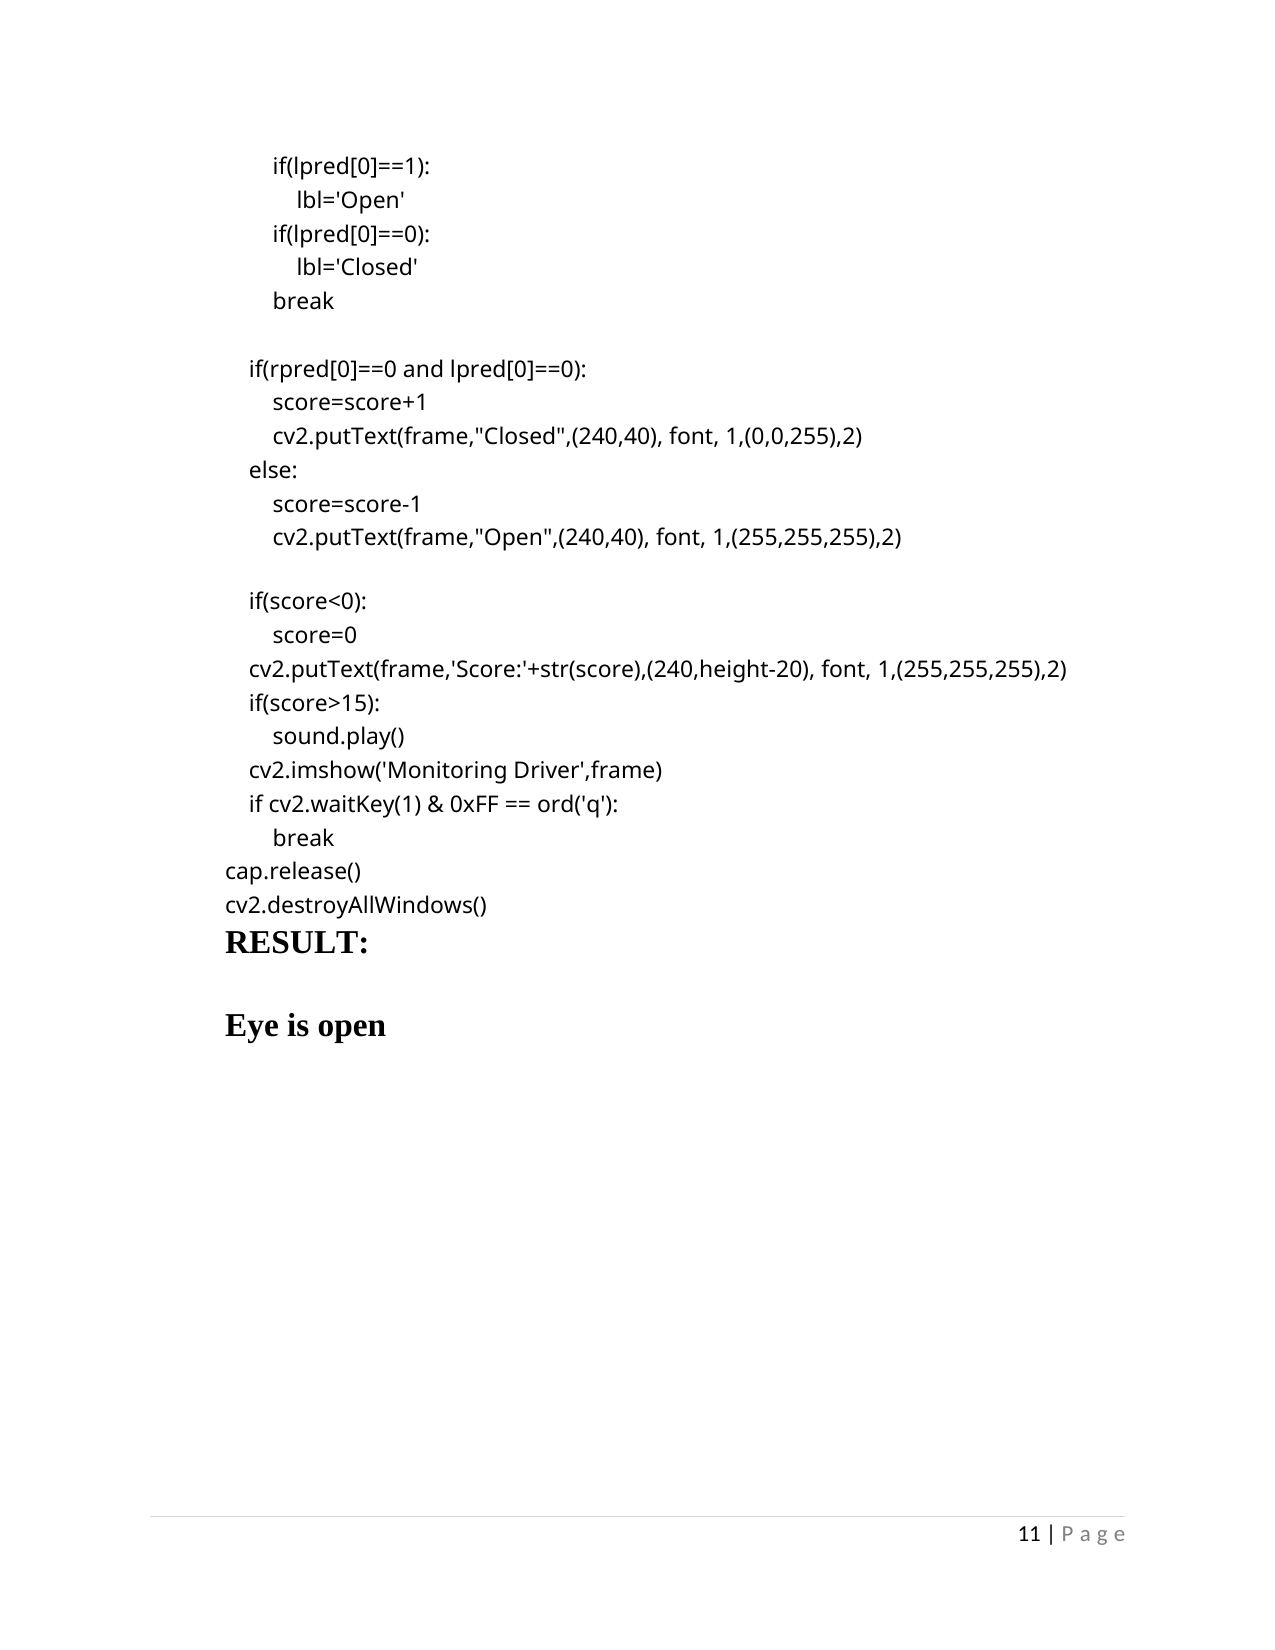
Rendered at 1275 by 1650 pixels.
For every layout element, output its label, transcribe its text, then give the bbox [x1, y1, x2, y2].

list score=score+1 [225, 386, 1125, 417]
list cv2.putText(frame,'Score:'+str(score),(240,height-20), font, 1,(255,255,255),2) [225, 653, 1125, 684]
list Eye is open [225, 1005, 1125, 1044]
list if(lpred[0]==0): [225, 217, 1125, 249]
list if(rpred[0]==0 and lpred[0]==0): [225, 352, 1125, 384]
list if(score>15): [225, 686, 1125, 718]
list score=score-1 [225, 487, 1125, 519]
list break [225, 285, 1125, 316]
list sound.play() [225, 720, 1125, 751]
list else: [225, 454, 1125, 485]
list cv2.imshow('Monitoring Driver',frame) [225, 754, 1125, 785]
list lbl='Open' [225, 184, 1125, 215]
list score=0 [225, 619, 1125, 650]
list cv2.putText(frame,"Open",(240,40), font, 1,(255,255,255),2) [225, 521, 1125, 552]
list if(score<0): [225, 585, 1125, 616]
list break [225, 821, 1125, 853]
list if cv2.waitKey(1) & 0xFF == ord('q'): [225, 788, 1125, 819]
list cv2.putText(frame,"Closed",(240,40), font, 1,(0,0,255),2) [225, 420, 1125, 451]
list cv2.destroyAllWindows() [225, 889, 1125, 920]
list cap.release() [225, 855, 1125, 886]
list if(lpred[0]==1): [225, 150, 1125, 181]
list RESULT: [225, 923, 1125, 961]
list lbl='Closed' [225, 251, 1125, 282]
